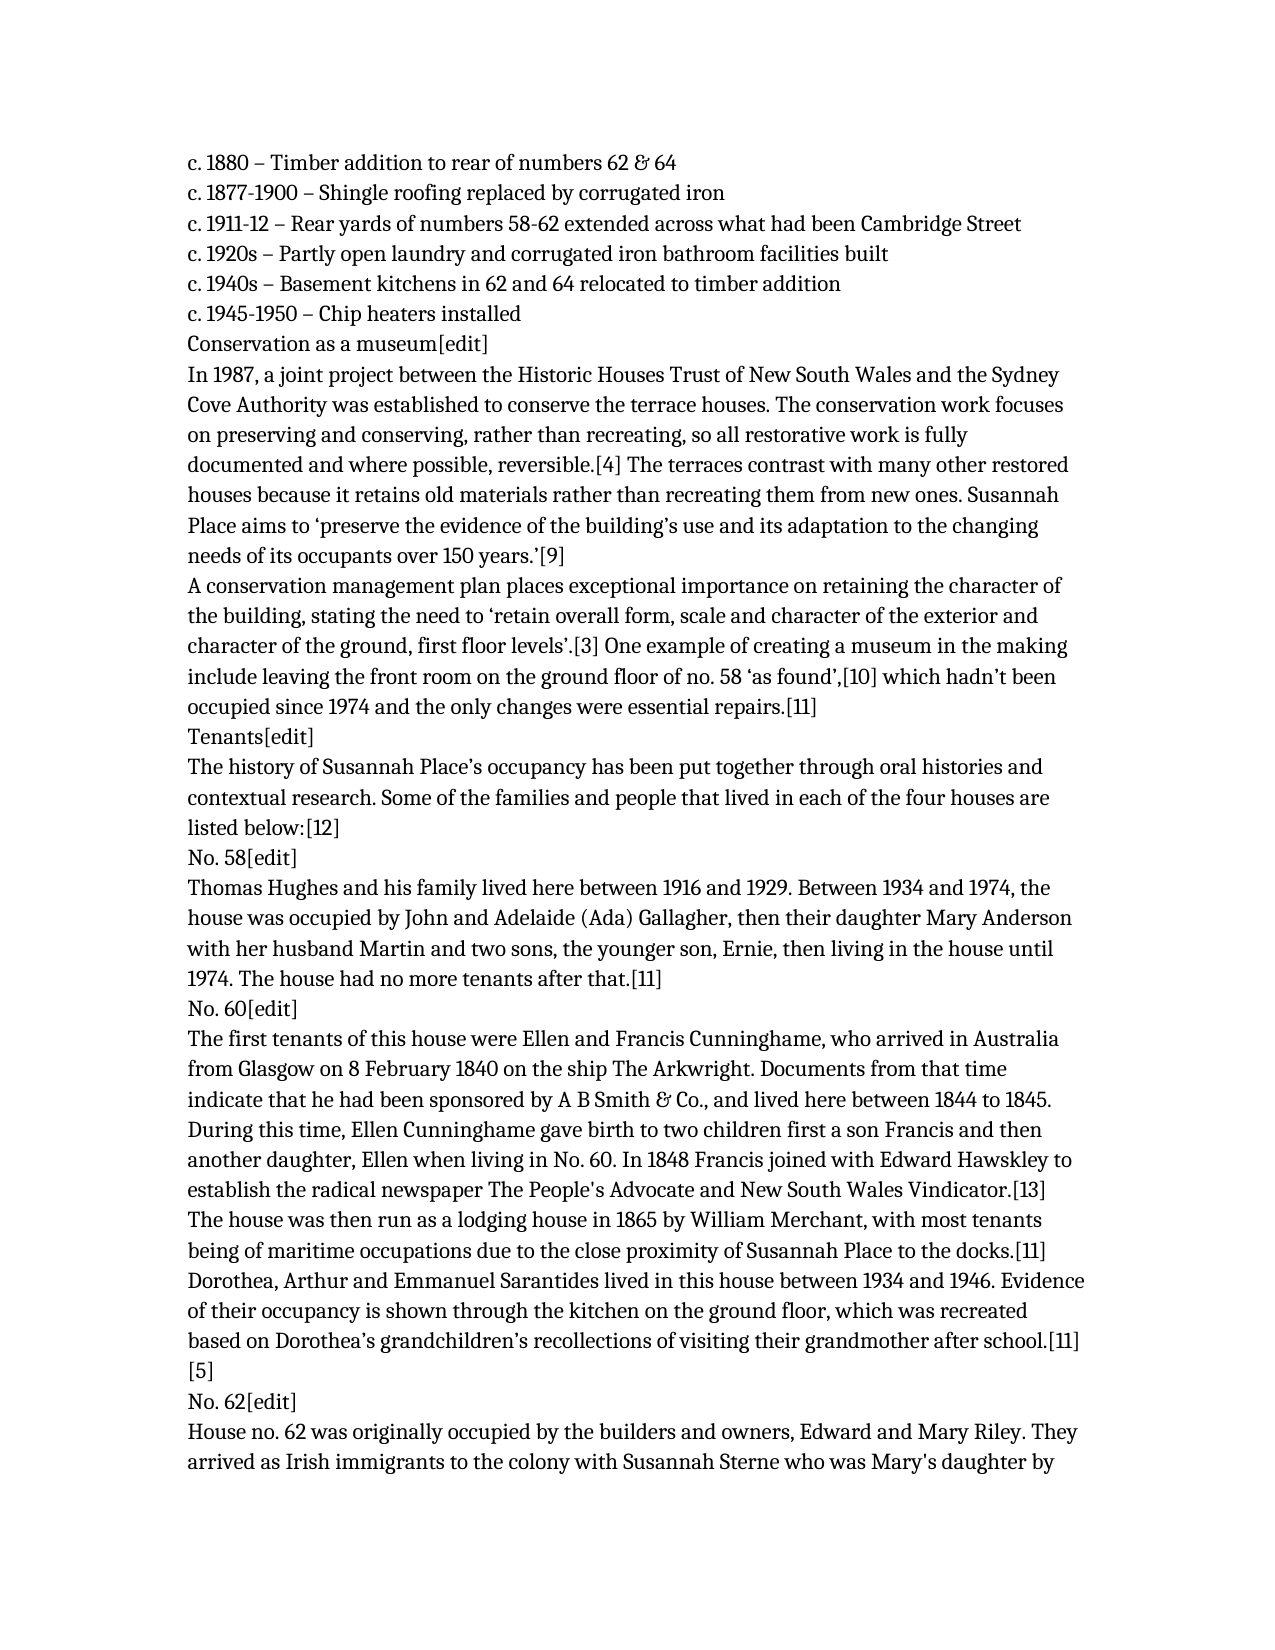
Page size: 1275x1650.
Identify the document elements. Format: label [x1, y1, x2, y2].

text [187, 150, 1087, 1475]
